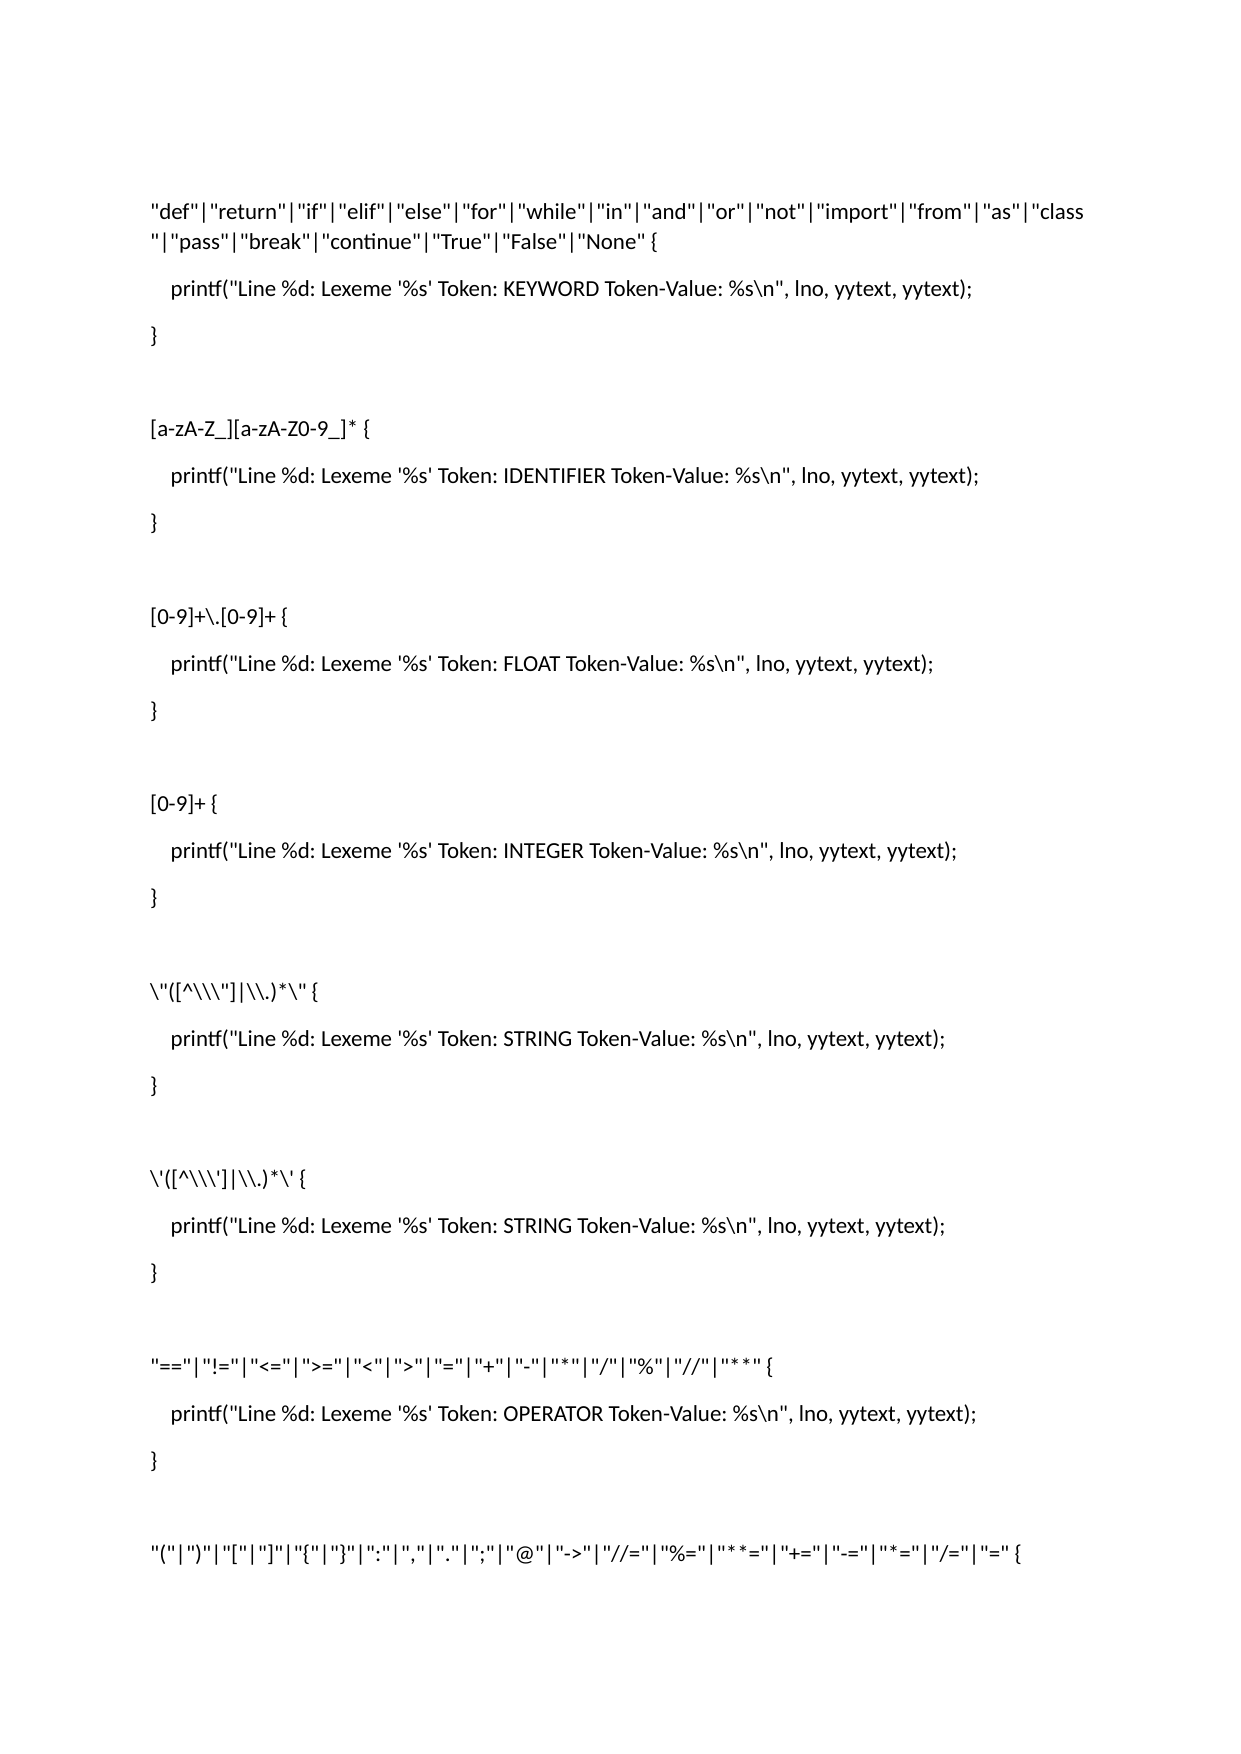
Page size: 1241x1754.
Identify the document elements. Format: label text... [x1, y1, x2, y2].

text printf("Line %d: Lexeme '%s' Token: KEYWORD Token-Value: %s\n", lno, yytext, yytext); [150, 274, 1090, 302]
text } [150, 696, 1090, 724]
text \"([^\\\"]|\\.)*\" { [150, 977, 1090, 1005]
text [0-9]+ { [150, 789, 1090, 818]
text } [150, 508, 1090, 536]
text printf("Line %d: Lexeme '%s' Token: OPERATOR Token-Value: %s\n", lno, yytext, yytext); [150, 1399, 1090, 1427]
text printf("Line %d: Lexeme '%s' Token: STRING Token-Value: %s\n", lno, yytext, yytext); [150, 1024, 1090, 1052]
text [0-9]+\.[0-9]+ { [150, 602, 1090, 630]
text printf("Line %d: Lexeme '%s' Token: IDENTIFIER Token-Value: %s\n", lno, yytext, yytext); [150, 461, 1090, 489]
text } [150, 1258, 1090, 1286]
text "=="|"!="|"<="|">="|"<"|">"|"="|"+"|"-"|"*"|"/"|"%"|"//"|"**" { [150, 1352, 1090, 1380]
text [a-zA-Z_][a-zA-Z0-9_]* { [150, 414, 1090, 443]
text printf("Line %d: Lexeme '%s' Token: FLOAT Token-Value: %s\n", lno, yytext, yytext); [150, 649, 1090, 677]
text } [150, 883, 1090, 911]
text printf("Line %d: Lexeme '%s' Token: STRING Token-Value: %s\n", lno, yytext, yytext); [150, 1211, 1090, 1239]
text printf("Line %d: Lexeme '%s' Token: INTEGER Token-Value: %s\n", lno, yytext, yytext); [150, 836, 1090, 864]
text } [150, 321, 1090, 349]
text } [150, 1446, 1090, 1474]
text "("|")"|"["|"]"|"{"|"}"|":"|","|"."|";"|"@"|"->"|"//="|"%="|"**="|"+="|"-="|"*="|"/="|"=" { [150, 1539, 1090, 1568]
text "def"|"return"|"if"|"elif"|"else"|"for"|"while"|"in"|"and"|"or"|"not"|"import"|"from"|"as"|"class"|"pass"|"break"|"continue"|"True"|"False"|"None" { [150, 197, 1090, 255]
text } [150, 1071, 1090, 1099]
text \'([^\\\']|\\.)*\' { [150, 1164, 1090, 1193]
